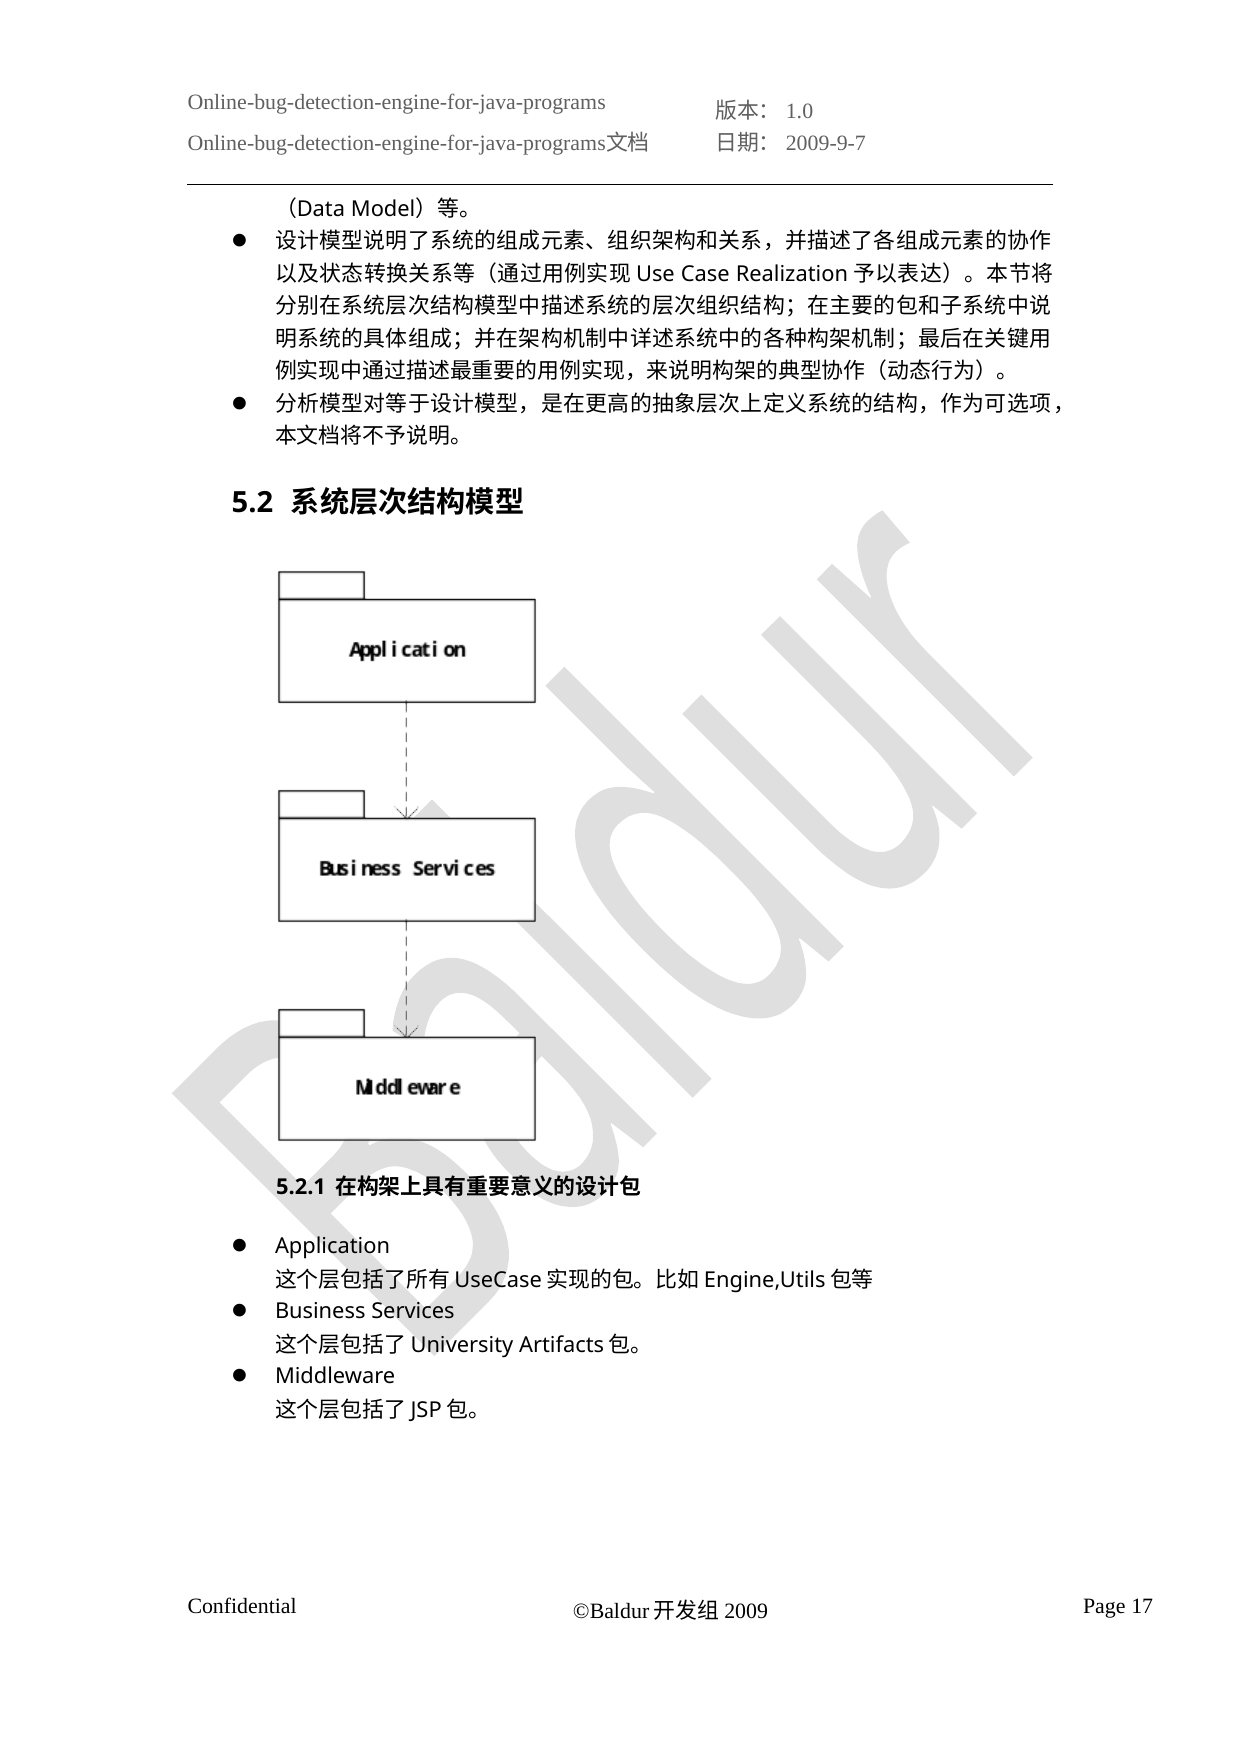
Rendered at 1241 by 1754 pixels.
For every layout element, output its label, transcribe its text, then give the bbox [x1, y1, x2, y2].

list 设计模型说明了系统的组成元素、组织架构和关系，并描述了各组成元素的协作以及状态转换关系等（通过用例实现Use Case Realization予以表达）。本节将分别在系统层次结构模型中描述系统的层次组织结构；在主要的包和子系统中说明系统的具体组成；并在架构机制中详述系统中的各种构架机制；最后在关键用例实现中通过描述最重要的用例实现，来说明构架的典型协作（动态行为）。 [231, 223, 1053, 386]
text 这个层包括了University Artifacts包。 [231, 1326, 1053, 1359]
list Business Services [231, 1294, 1053, 1326]
subtitle 系统层次结构模型 [231, 467, 1053, 532]
list Middleware [231, 1359, 1053, 1391]
subtitle 在构架上具有重要意义的设计包 [276, 1169, 1053, 1202]
text 这个层包括了JSP包。 [187, 1391, 1053, 1424]
list Application [231, 1229, 1053, 1261]
text 这个层包括了所有UseCase实现的包。比如Engine,Utils包等 [231, 1261, 1053, 1294]
list 逻辑视图从系统内在逻辑结构的角度描述系统的基本结构与动态行为，通常包括分析模型（Analysis Model）、设计模型（Design Model）以及数据模型（Data Model）等。 [231, 191, 1053, 223]
list 分析模型对等于设计模型，是在更高的抽象层次上定义系统的结构，作为可选项，本文档将不予说明。 [231, 386, 1053, 451]
